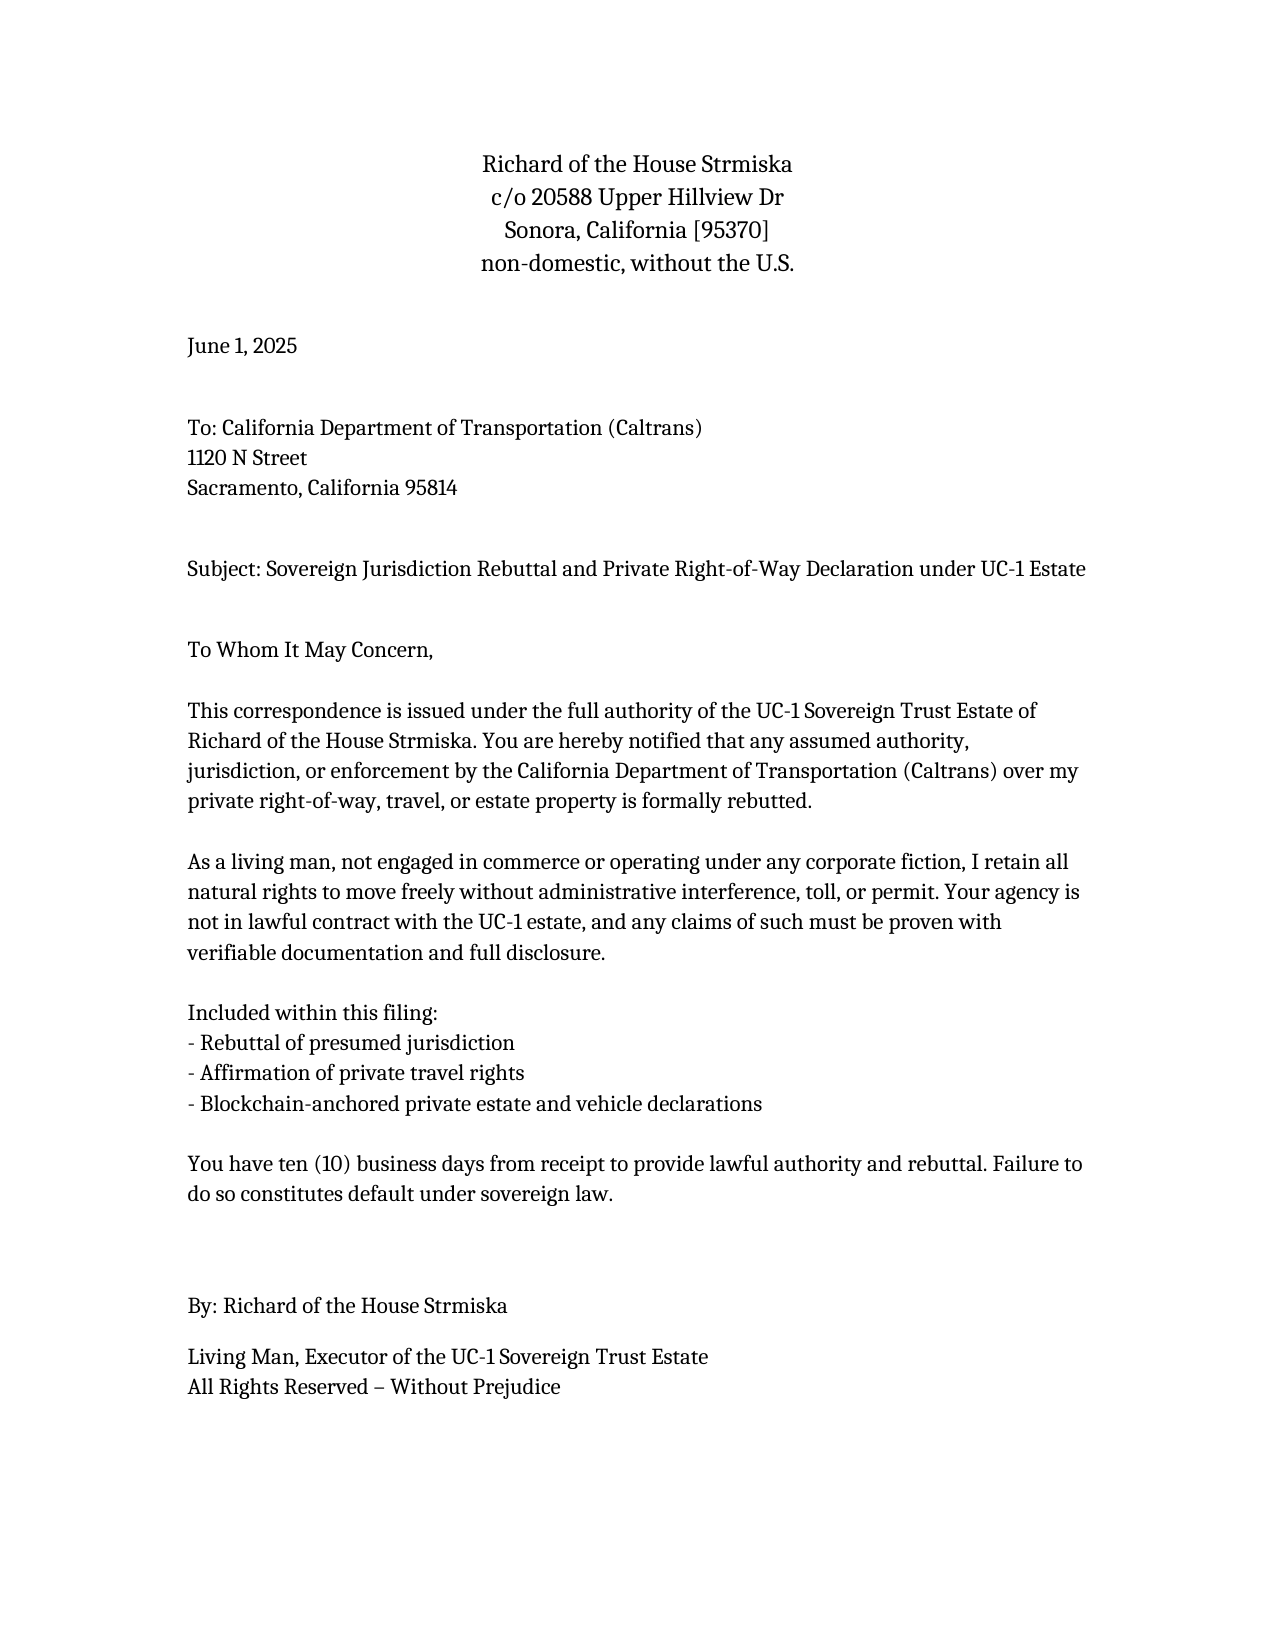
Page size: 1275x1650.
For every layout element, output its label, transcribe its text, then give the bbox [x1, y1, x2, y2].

text Living Man, Executor of the UC-1 Sovereign Trust Estate All Rights Reserved – Without Prejudice [187, 1343, 1087, 1430]
text By: Richard of the House Strmiska [187, 1262, 1087, 1319]
text To: California Department of Transportation (Caltrans) 1120 N Street Sacramento, California 95814 [187, 414, 1087, 501]
text June 1, 2025 [187, 303, 1087, 390]
text Subject: Sovereign Jurisdiction Rebuttal and Private Right-of-Way Declaration under UC-1 Estate [187, 526, 1087, 582]
text Richard of the House Strmiska c/o 20588 Upper Hillview Dr Sonora, California [95370] non-domestic, without the U.S. [187, 150, 1087, 278]
text To Whom It May Concern, This correspondence is issued under the full authority of the UC-1 Sovereign Trust Estate of Richard of the House Strmiska. You are hereby notified that any assumed authority, jurisdiction, or enforcement by the California Department of Transportation (Caltrans) over my private right-of-way, travel, or estate property is formally rebutted. As a living man, not engaged in commerce or operating under any corporate fiction, I retain all natural rights to move freely without administrative interference, toll, or permit. Your agency is not in lawful contract with the UC-1 estate, and any claims of such must be proven with verifiable documentation and full disclosure. Included within this filing: - Rebuttal of presumed jurisdiction - Affirmation of private travel rights - Blockchain-anchored private estate and vehicle declarations You have ten (10) business days from receipt to provide lawful authority and rebuttal. Failure to do so constitutes default under sovereign law. [187, 607, 1087, 1238]
